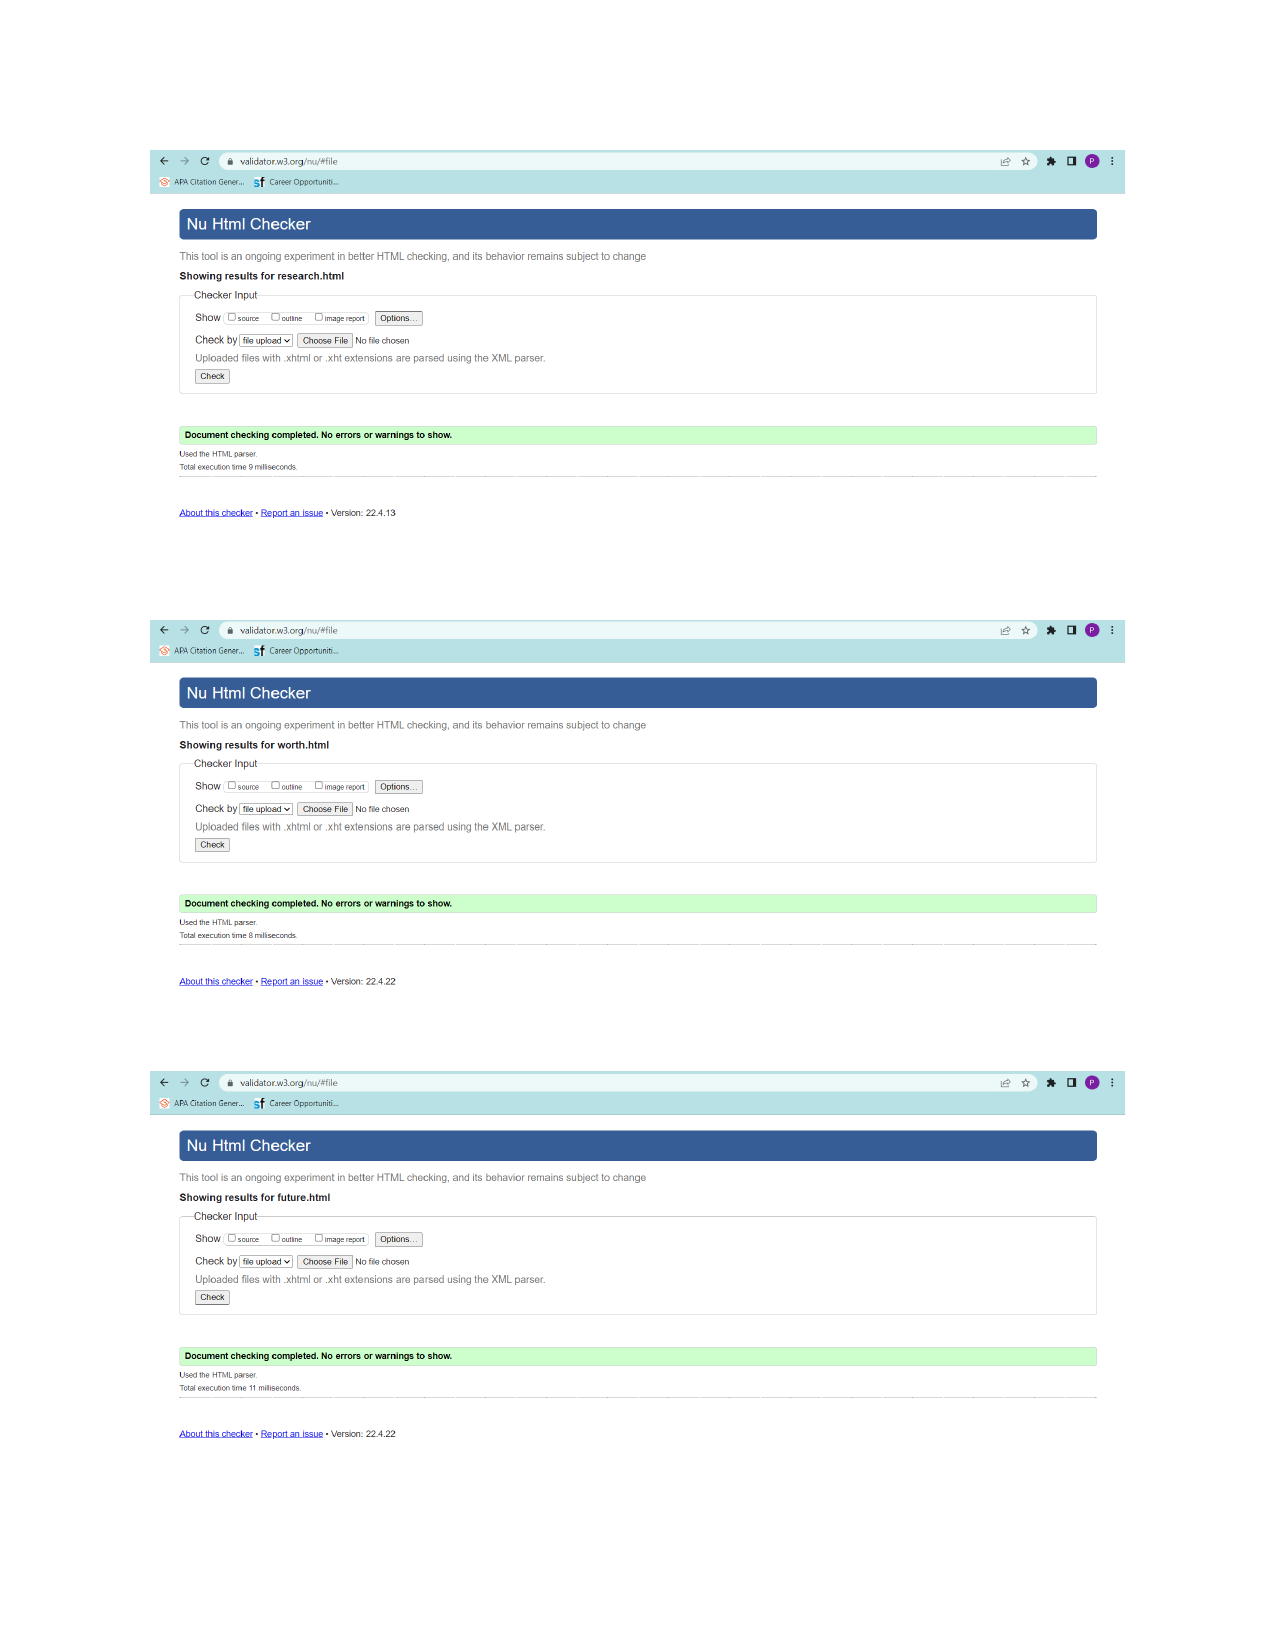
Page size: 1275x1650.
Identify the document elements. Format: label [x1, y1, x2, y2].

picture [150, 620, 1125, 1005]
picture [150, 150, 1125, 554]
picture [150, 1071, 1125, 1479]
